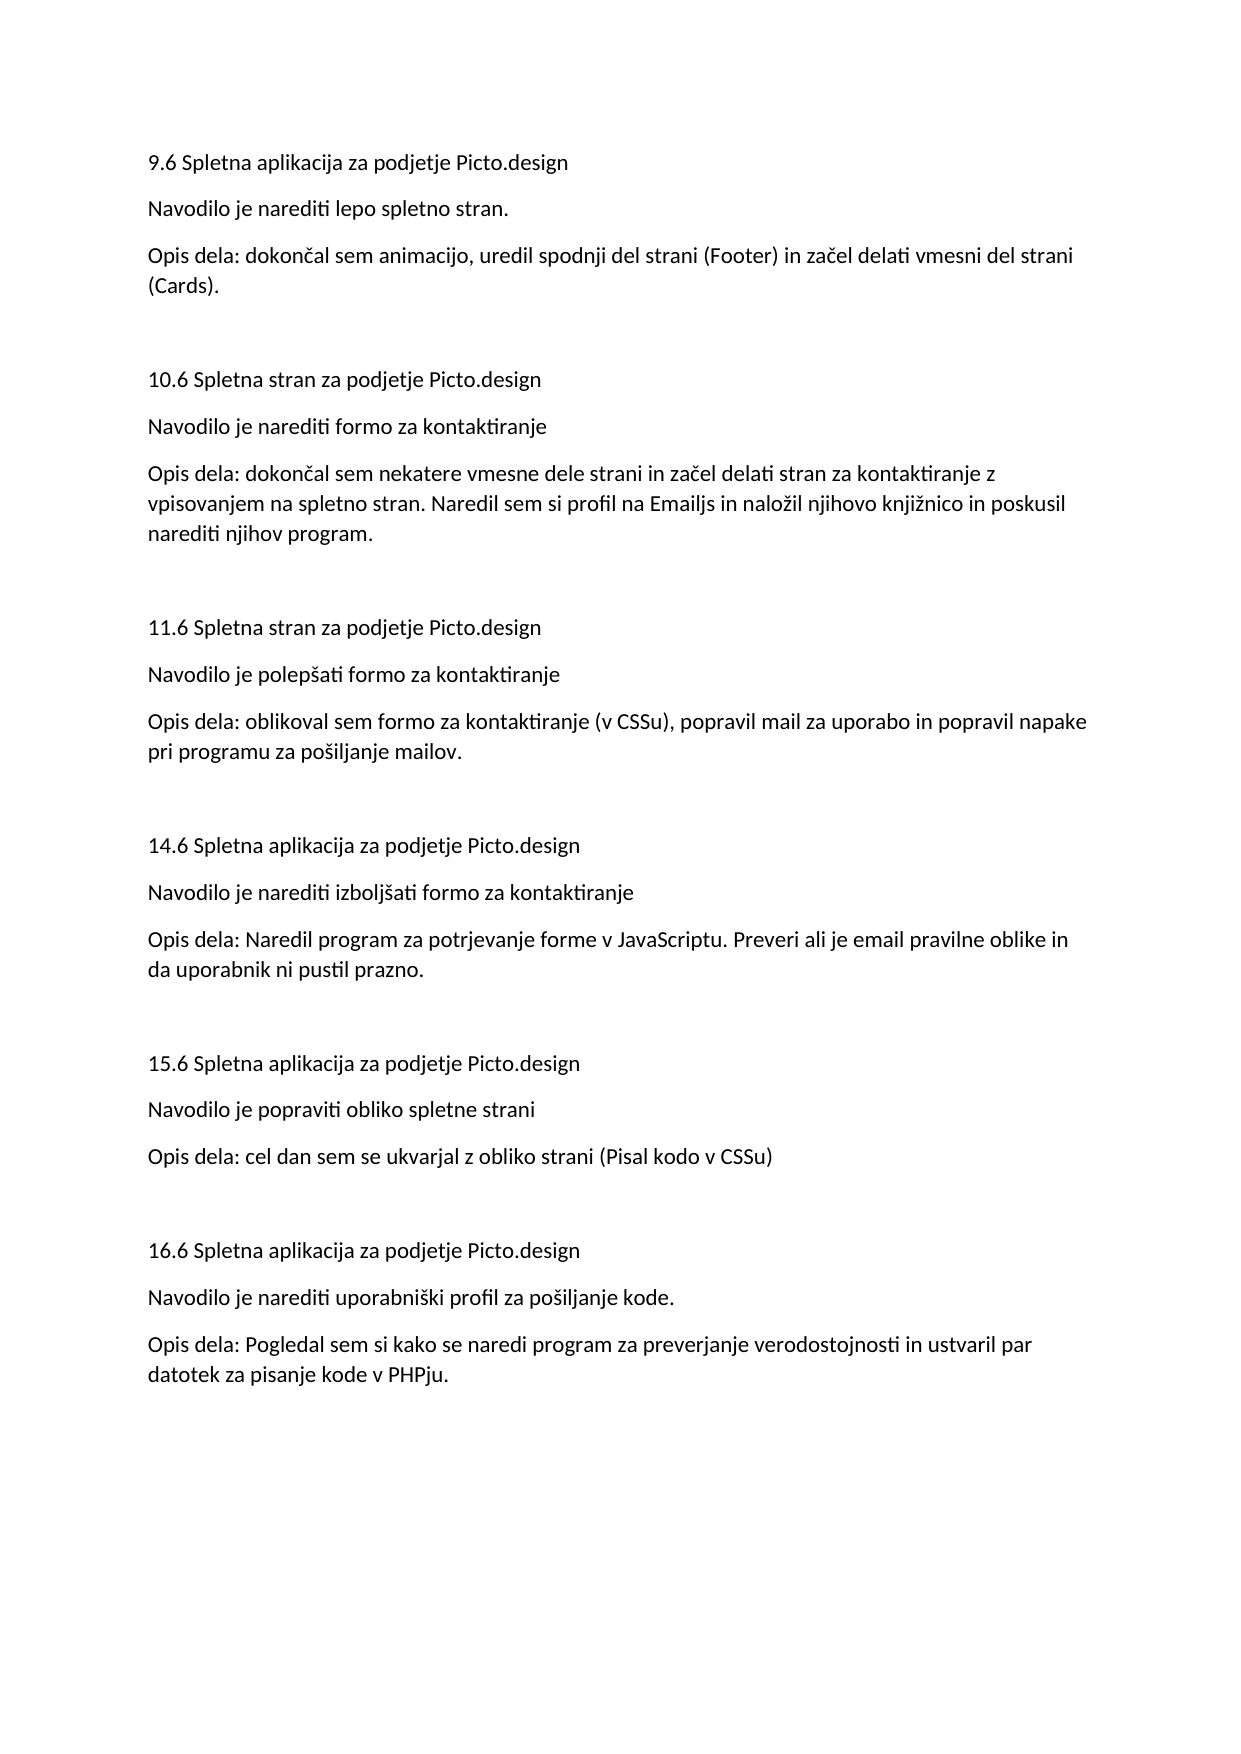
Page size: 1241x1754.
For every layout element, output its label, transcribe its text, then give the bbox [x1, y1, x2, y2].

text 9.6 Spletna aplikacija za podjetje Picto.design [148, 148, 1093, 176]
text 15.6 Spletna aplikacija za podjetje Picto.design [148, 1049, 1093, 1077]
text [148, 1283, 1093, 1311]
text Navodilo je polepšati formo za kontaktiranje [148, 660, 1093, 688]
text Navodilo je narediti formo za kontaktiranje [148, 412, 1093, 440]
text Opis dela: dokončal sem nekatere vmesne dele strani in začel delati stran za kontaktiranje z vpisovanjem na spletno stran. Naredil sem si profil na Emailjs in naložil njihovo knjižnico in poskusil narediti njihov program. [148, 459, 1093, 547]
text Navodilo je narediti izboljšati formo za kontaktiranje [148, 878, 1093, 906]
text Opis dela: Naredil program za potrjevanje forme v JavaScriptu. Preveri ali je email pravilne oblike in da uporabnik ni pustil prazno. [148, 925, 1093, 983]
text Opis dela: dokončal sem animacijo, uredil spodnji del strani (Footer) in začel delati vmesni del strani (Cards). [148, 241, 1093, 299]
text Navodilo je narediti lepo spletno stran. [148, 194, 1093, 222]
text Opis dela: oblikoval sem formo za kontaktiranje (v CSSu), popravil mail za uporabo in popravil napake pri programu za pošiljanje mailov. [148, 707, 1093, 765]
text 14.6 Spletna aplikacija za podjetje Picto.design [148, 831, 1093, 859]
text Navodilo je popraviti obliko spletne strani [148, 1096, 1093, 1123]
text 10.6 Spletna stran za podjetje Picto.design [148, 365, 1093, 393]
text Opis dela: cel dan sem se ukvarjal z obliko strani (Pisal kodo v CSSu) [148, 1142, 1093, 1170]
text 11.6 Spletna stran za podjetje Picto.design [148, 613, 1093, 641]
text Opis dela: Pogledal sem si kako se naredi program za preverjanje verodostojnosti in ustvaril par datotek za pisanje kode v PHPju. [148, 1330, 1093, 1388]
text 16.6 Spletna aplikacija za podjetje Picto.design [148, 1236, 1093, 1264]
